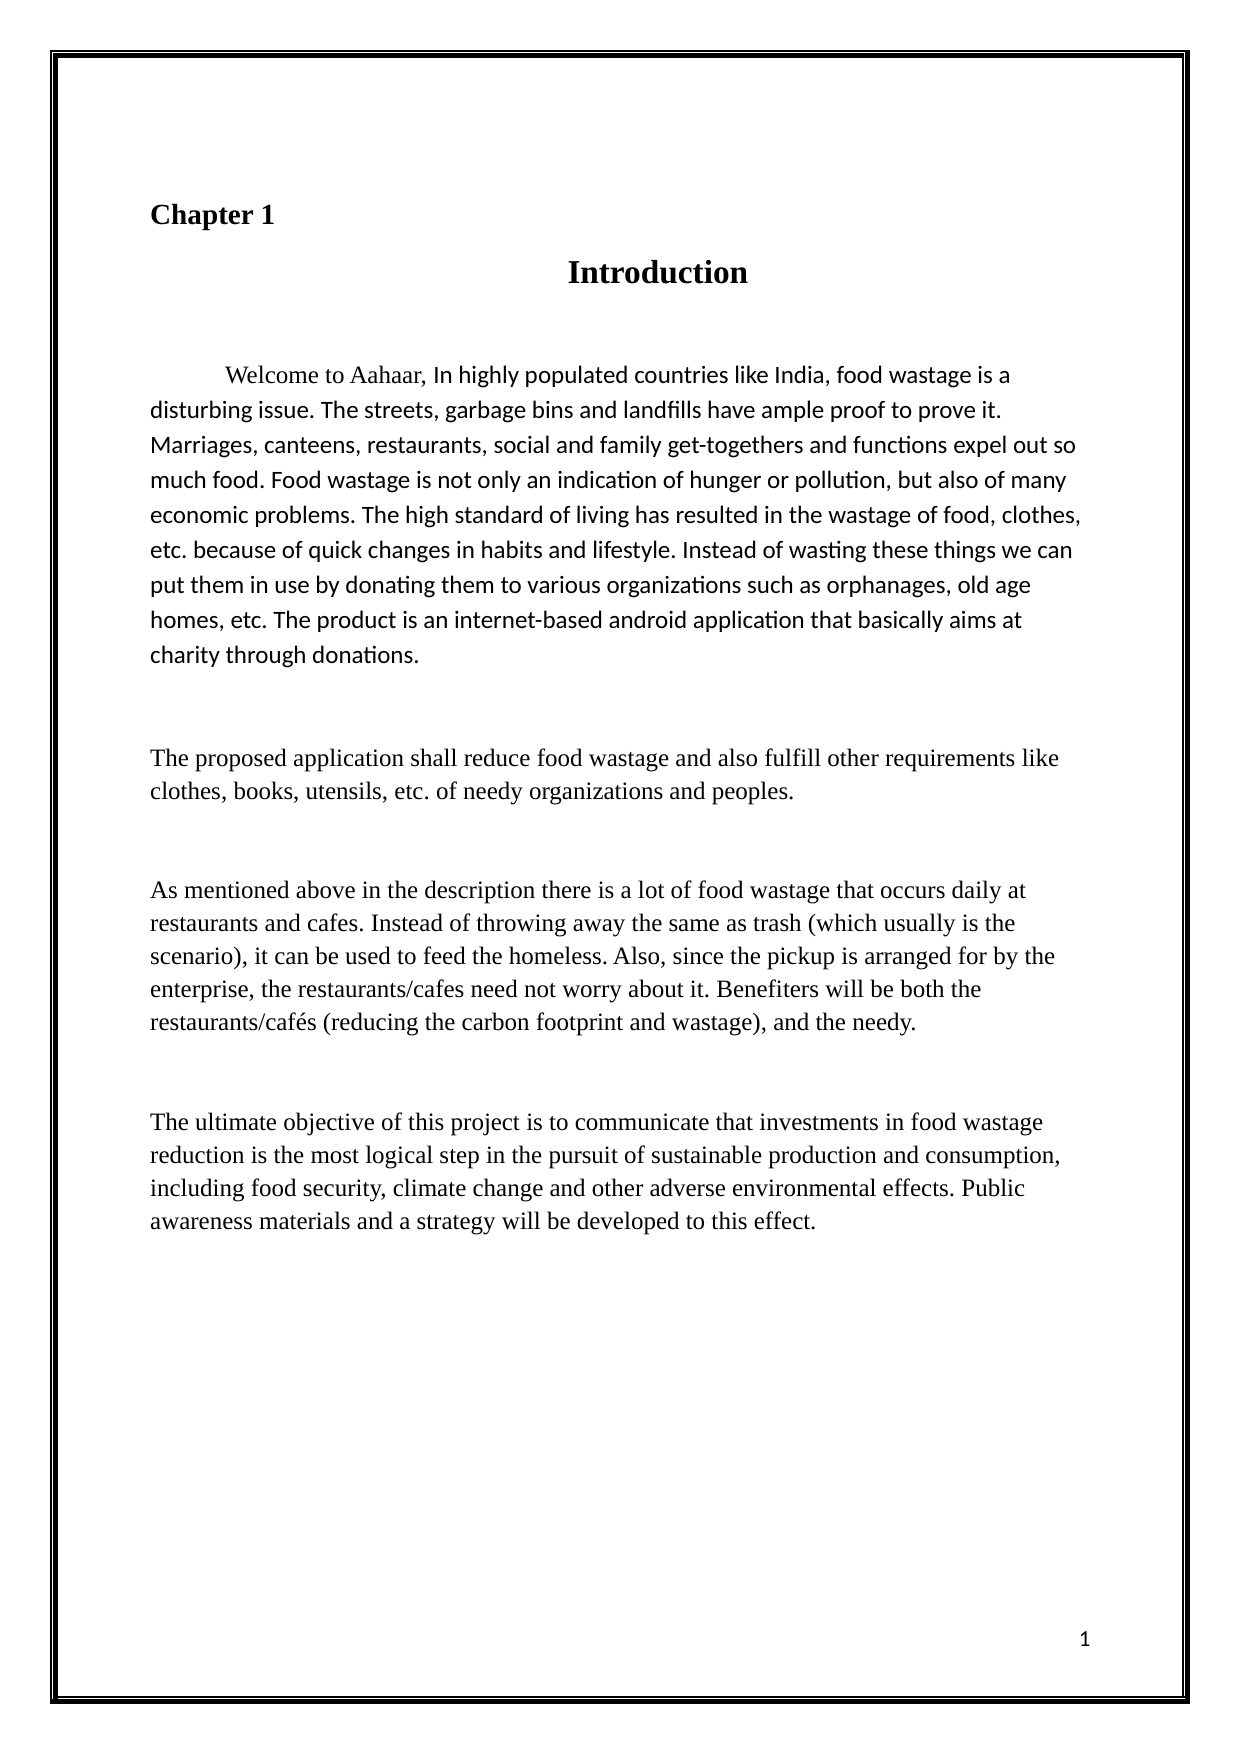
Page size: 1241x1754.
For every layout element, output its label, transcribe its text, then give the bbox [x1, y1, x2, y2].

text As mentioned above in the description there is a lot of food wastage that occurs daily at restaurants and cafes. Instead of throwing away the same as trash (which usually is the scenario), it can be used to feed the homeless. Also, since the pickup is arranged for by the enterprise, the restaurants/cafes need not worry about it. Benefiters will be both the restaurants/cafés (reducing the carbon footprint and wastage), and the needy. [150, 875, 1090, 1036]
text Introduction [150, 252, 1090, 290]
text The ultimate objective of this project is to communicate that investments in food wastage reduction is the most logical step in the pursuit of sustainable production and consumption, including food security, climate change and other adverse environmental effects. Public awareness materials and a strategy will be developed to this effect. [150, 1107, 1090, 1235]
text Chapter 1 [150, 197, 1090, 230]
text The proposed application shall reduce food wastage and also fulfill other requirements like clothes, books, utensils, etc. of needy organizations and peoples. [150, 743, 1090, 805]
text Welcome to Aahaar, In highly populated countries like India, food wastage is a disturbing issue. The streets, garbage bins and landfills have ample proof to prove it. Marriages, canteens, restaurants, social and family get-togethers and functions expel out so much food. Food wastage is not only an indication of hunger or pollution, but also of many economic problems. The high standard of living has resulted in the wastage of food, clothes, etc. because of quick changes in habits and lifestyle. Instead of wasting these things we can put them in use by donating them to various organizations such as orphanages, old age homes, etc. The product is an internet-based android application that basically aims at charity through donations. [150, 360, 1090, 670]
